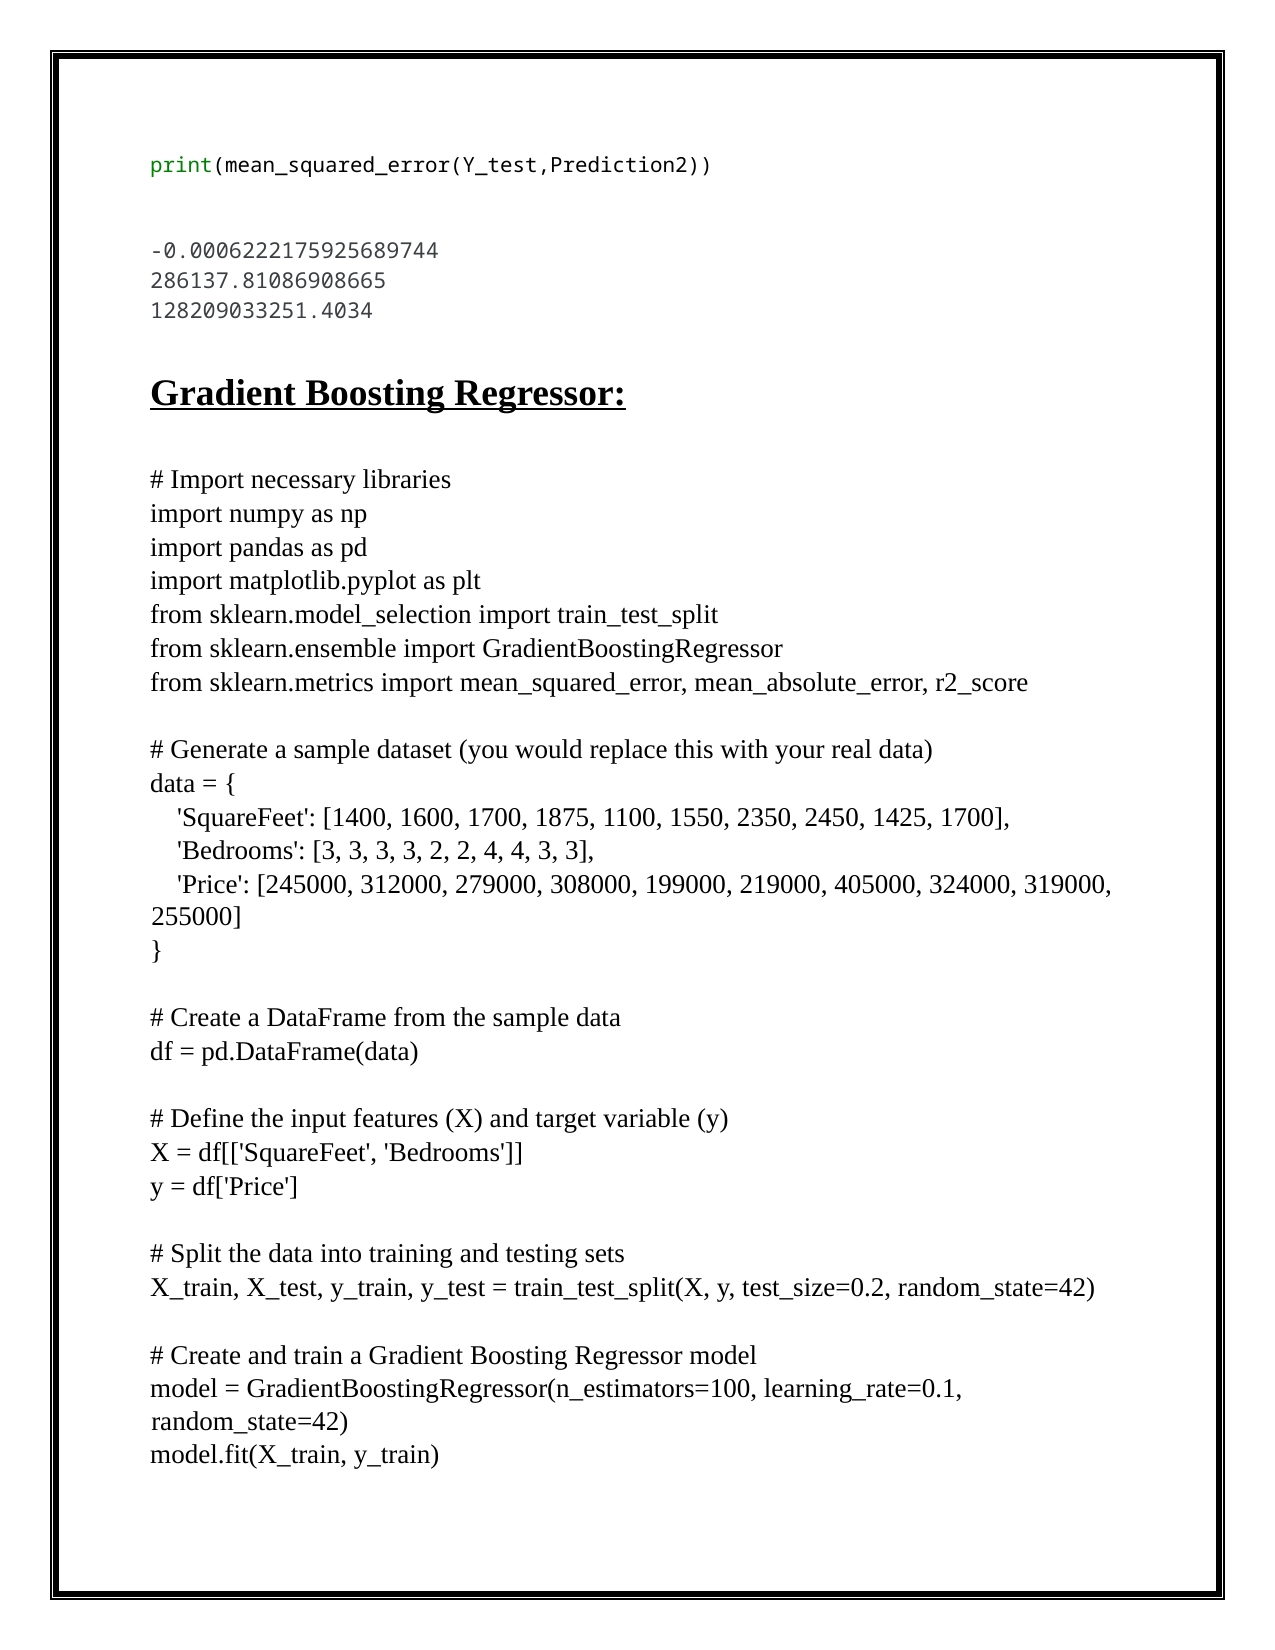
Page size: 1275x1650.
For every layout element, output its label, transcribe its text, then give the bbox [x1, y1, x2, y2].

text model.fit(X_train, y_train) [150, 1438, 1120, 1469]
text y = df['Price'] [150, 1170, 1120, 1201]
text 'Price': [245000, 312000, 279000, 308000, 199000, 219000, 405000, 324000, 319000, 255000] [150, 868, 1120, 931]
text X_train, X_test, y_train, y_test = train_test_split(X, y, test_size=0.2, random_state=42) [150, 1271, 1120, 1302]
text df = pd.DataFrame(data) [150, 1035, 1120, 1066]
text # Create a DataFrame from the sample data [150, 1001, 1120, 1032]
text } [150, 934, 1120, 965]
text # Split the data into training and testing sets [150, 1238, 1120, 1269]
text -0.0006222175925689744 [150, 235, 1125, 265]
text import numpy as np [150, 497, 1120, 528]
text import pandas as pd [150, 531, 1120, 562]
text # Import necessary libraries [150, 463, 1120, 494]
text Gradient Boosting Regressor: [150, 371, 1120, 414]
text # Create and train a Gradient Boosting Regressor model [150, 1339, 1120, 1370]
text from sklearn.model_selection import train_test_split [150, 598, 1120, 629]
text # Define the input features (X) and target variable (y) [150, 1103, 1120, 1134]
text from sklearn.ensemble import GradientBoostingRegressor [150, 632, 1120, 663]
text 'SquareFeet': [1400, 1600, 1700, 1875, 1100, 1550, 2350, 2450, 1425, 1700], [150, 801, 1120, 832]
text # Generate a sample dataset (you would replace this with your real data) [150, 733, 1120, 764]
text X = df[['SquareFeet', 'Bedrooms']] [150, 1136, 1120, 1167]
text import matplotlib.pyplot as plt [150, 564, 1120, 596]
text 'Bedrooms': [3, 3, 3, 3, 2, 2, 4, 4, 3, 3], [150, 834, 1120, 866]
text 286137.81086908665 [150, 265, 1125, 295]
text print(mean_squared_error(Y_test,Prediction2)) [150, 150, 1125, 178]
text data = { [150, 767, 1120, 798]
text 128209033251.4034 [150, 295, 1125, 325]
text model = GradientBoostingRegressor(n_estimators=100, learning_rate=0.1, random_state=42) [150, 1373, 1120, 1436]
text from sklearn.metrics import mean_squared_error, mean_absolute_error, r2_score [150, 666, 1120, 697]
